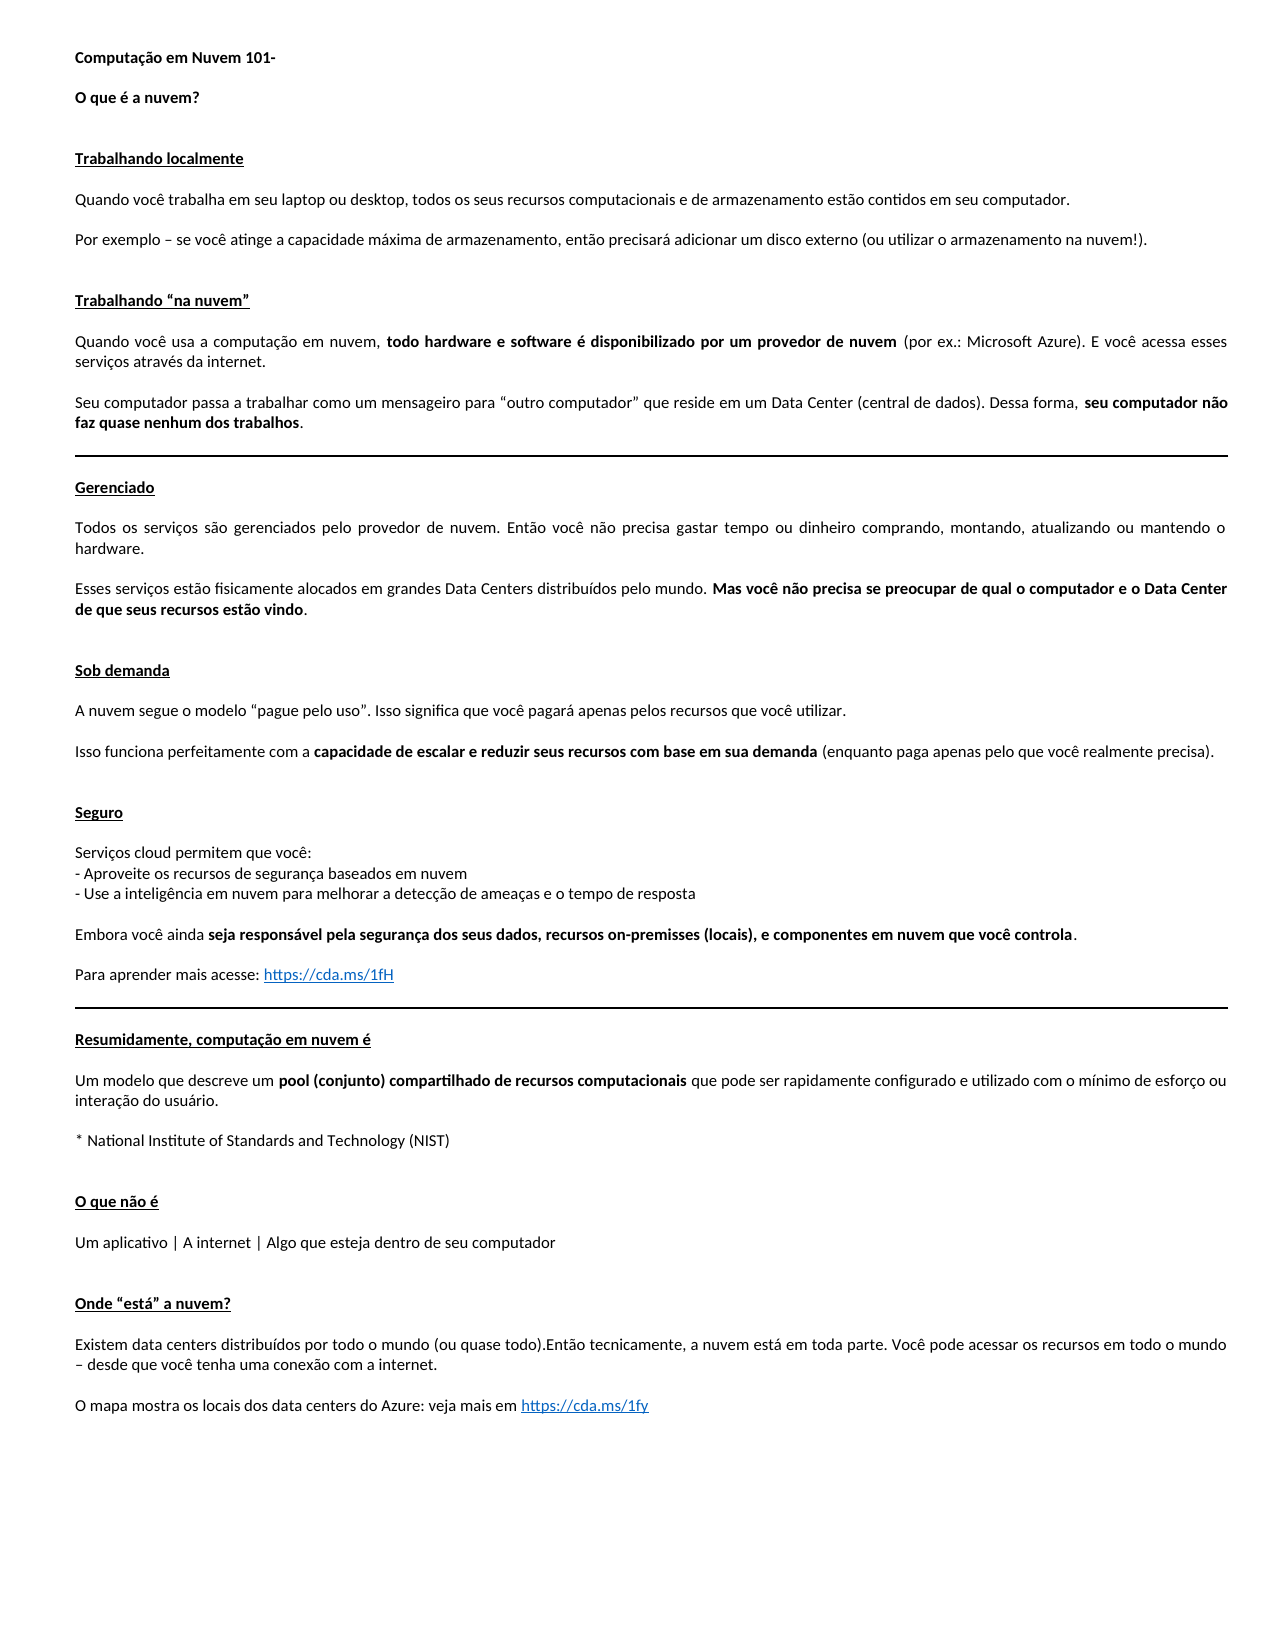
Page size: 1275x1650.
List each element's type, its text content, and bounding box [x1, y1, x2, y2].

text - Use a inteligência em nuvem para melhorar a detecção de ameaças e o tempo de resposta [75, 883, 1228, 904]
text * National Institute of Standards and Technology (NIST) [75, 1131, 1228, 1151]
text Serviços cloud permitem que você: [75, 843, 1228, 863]
text Para aprender mais acesse: https://cda.ms/1fH [75, 964, 1228, 985]
text Quando você usa a computação em nuvem, todo hardware e software é disponibilizado por um provedor de nuvem (por ex.: Microsoft Azure). E você acessa esses serviços através da internet. [75, 331, 1228, 372]
text Isso funciona perfeitamente com a capacidade de escalar e reduzir seus recursos com base em sua demanda (enquanto paga apenas pelo que você realmente precisa). [75, 741, 1228, 761]
text Computação em Nuvem 101- [75, 47, 1228, 67]
text Por exemplo – se você atinge a capacidade máxima de armazenamento, então precisará adicionar um disco externo (ou utilizar o armazenamento na nuvem!). [75, 230, 1228, 250]
text Embora você ainda seja responsável pela segurança dos seus dados, recursos on-premisses (locais), e componentes em nuvem que você controla. [75, 924, 1228, 944]
text Sob demanda [75, 660, 1228, 680]
text Todos os serviços são gerenciados pelo provedor de nuvem. Então você não precisa gastar tempo ou dinheiro comprando, montando, atualizando ou mantendo o hardware. [75, 518, 1228, 558]
text O mapa mostra os locais dos data centers do Azure: veja mais em https://cda.ms/1fy [75, 1395, 1228, 1415]
text Esses serviços estão fisicamente alocados em grandes Data Centers distribuídos pelo mundo. Mas você não precisa se preocupar de qual o computador e o Data Center de que seus recursos estão vindo. [75, 579, 1228, 619]
text Gerenciado [75, 477, 1228, 497]
text O que não é [75, 1192, 1228, 1212]
text Trabalhando “na nuvem” [75, 291, 1228, 311]
text Seguro [75, 802, 1228, 822]
text Onde “está” a nuvem? [75, 1293, 1228, 1313]
text O que é a nuvem? [75, 87, 1228, 108]
text Um aplicativo | A internet | Algo que esteja dentro de seu computador [75, 1232, 1228, 1253]
text Seu computador passa a trabalhar como um mensageiro para “outro computador” que reside em um Data Center (central de dados). Dessa forma, seu computador não faz quase nenhum dos trabalhos. [75, 392, 1228, 433]
text - Aproveite os recursos de segurança baseados em nuvem [75, 863, 1228, 883]
text A nuvem segue o modelo “pague pelo uso”. Isso significa que você pagará apenas pelos recursos que você utilizar. [75, 701, 1228, 721]
text Resumidamente, computação em nuvem é [75, 1029, 1228, 1049]
text Um modelo que descreve um pool (conjunto) compartilhado de recursos computacionais que pode ser rapidamente configurado e utilizado com o mínimo de esforço ou interação do usuário. [75, 1070, 1228, 1110]
text Existem data centers distribuídos por todo o mundo (ou quase todo).Então tecnicamente, a nuvem está em toda parte. Você pode acessar os recursos em todo o mundo – desde que você tenha uma conexão com a internet. [75, 1334, 1228, 1374]
text Trabalhando localmente [75, 148, 1228, 169]
text Quando você trabalha em seu laptop ou desktop, todos os seus recursos computacionais e de armazenamento estão contidos em seu computador. [75, 189, 1228, 209]
